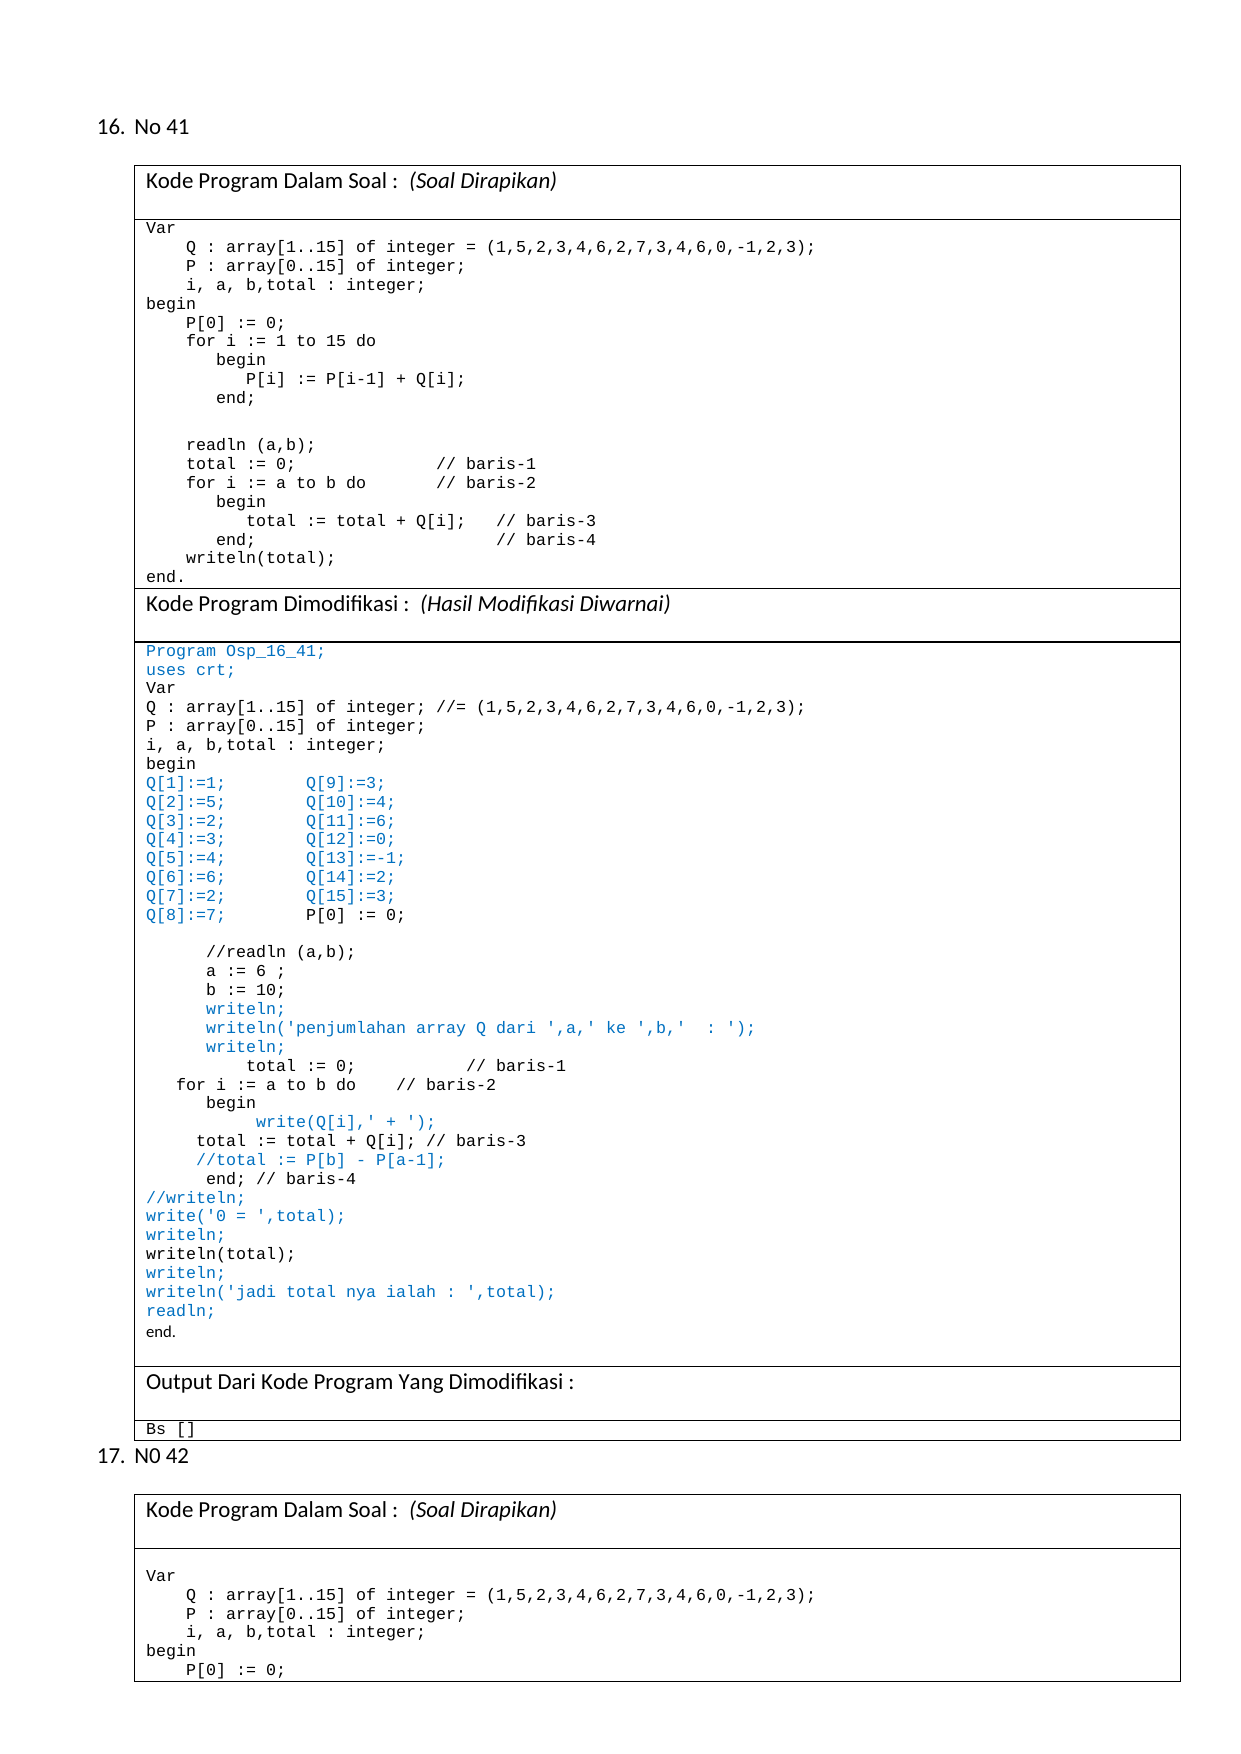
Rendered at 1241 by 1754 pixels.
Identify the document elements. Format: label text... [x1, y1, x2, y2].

table_cell Bs [] [135, 1421, 1180, 1440]
list N0 42 [97, 1441, 1181, 1469]
table_header Kode Program Dalam Soal : (Soal Dirapikan) [135, 166, 1180, 219]
table_cell Kode Program Dimodifikasi : (Hasil Modifikasi Diwarnai) [135, 589, 1180, 641]
table_cell Output Dari Kode Program Yang Dimodifikasi : [135, 1367, 1180, 1420]
list No 41 [97, 112, 1181, 140]
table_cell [135, 1549, 1180, 1681]
table_header Kode Program Dalam Soal : (Soal Dirapikan) [135, 1495, 1180, 1548]
